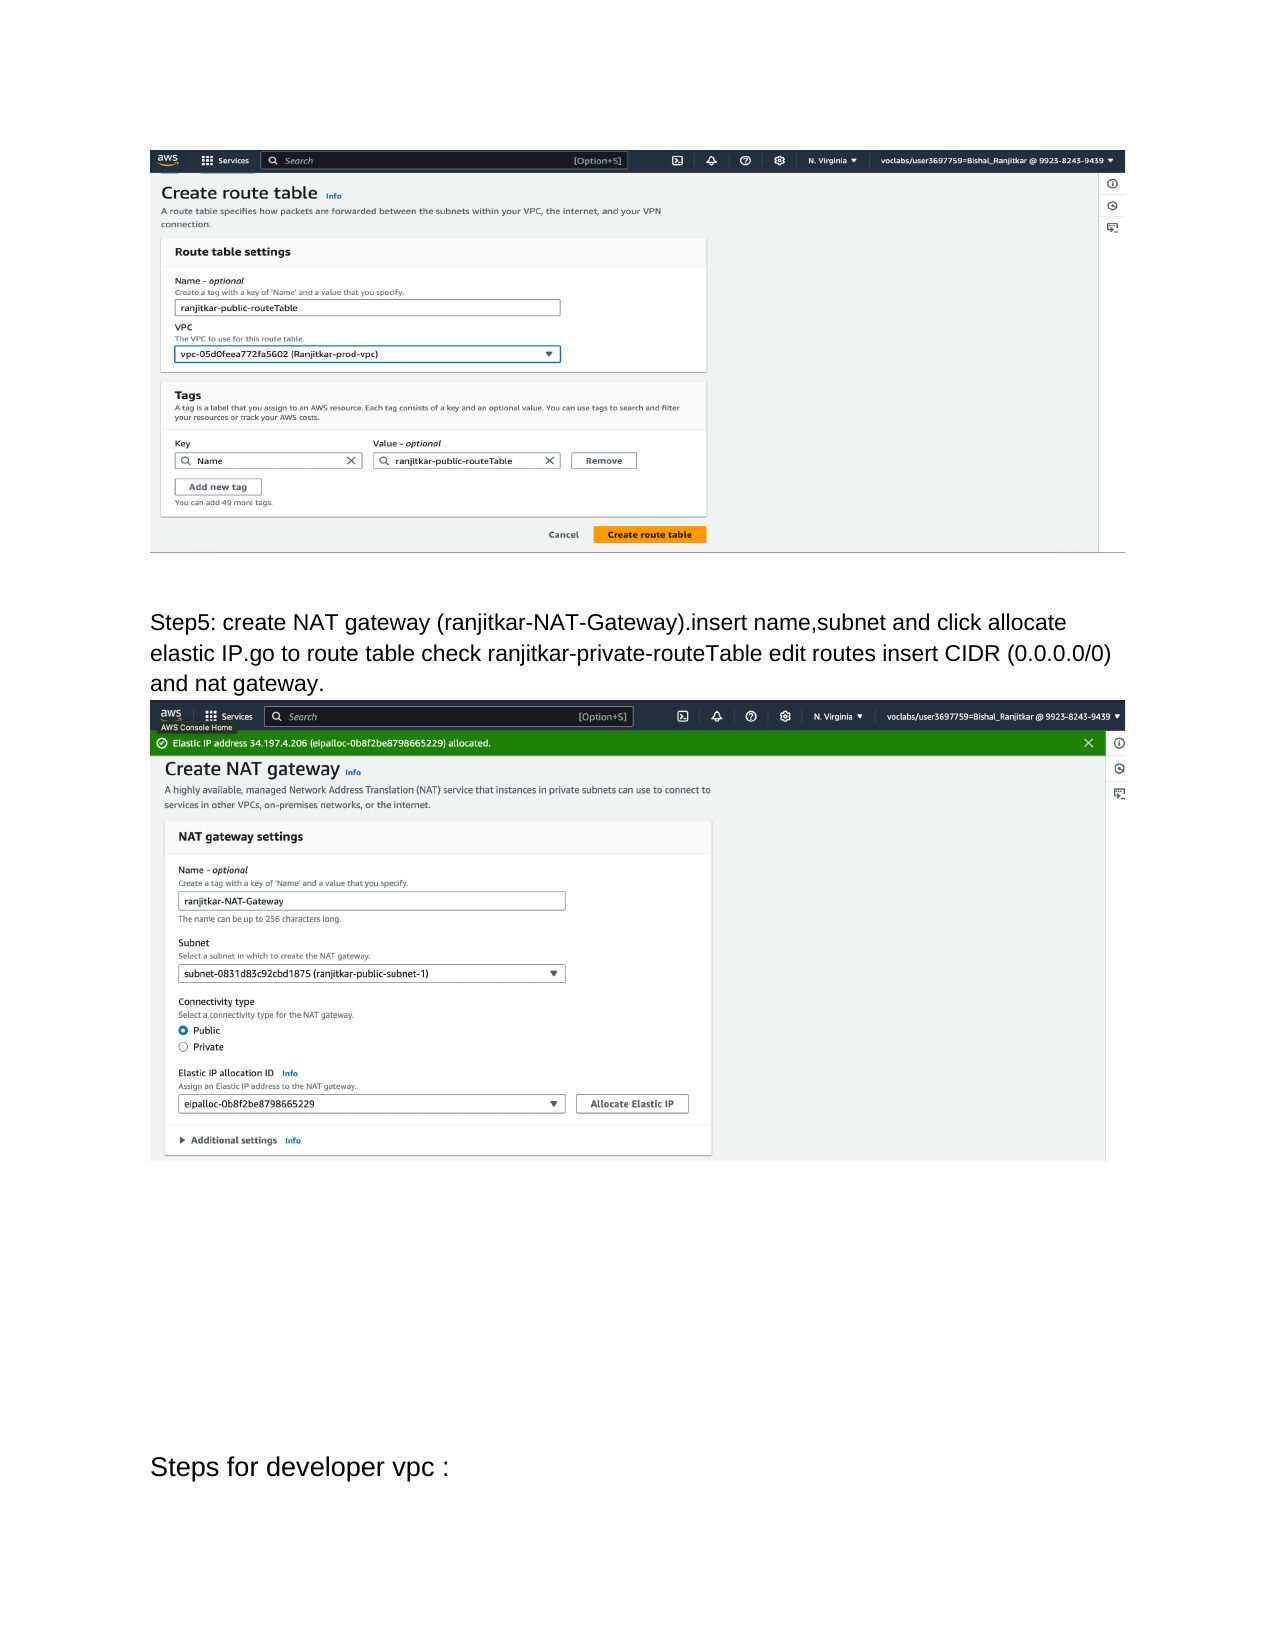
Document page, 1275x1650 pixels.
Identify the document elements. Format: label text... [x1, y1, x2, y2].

picture [150, 150, 1125, 553]
picture [150, 700, 1125, 1161]
text Steps for developer vpc : [150, 1451, 1125, 1482]
text Step5: create NAT gateway (ranjitkar-NAT-Gateway).insert name,subnet and click allocate elastic IP.go to route table check ranjitkar-private-routeTable edit routes insert CIDR (0.0.0.0/0) and nat gateway. [150, 609, 1125, 696]
